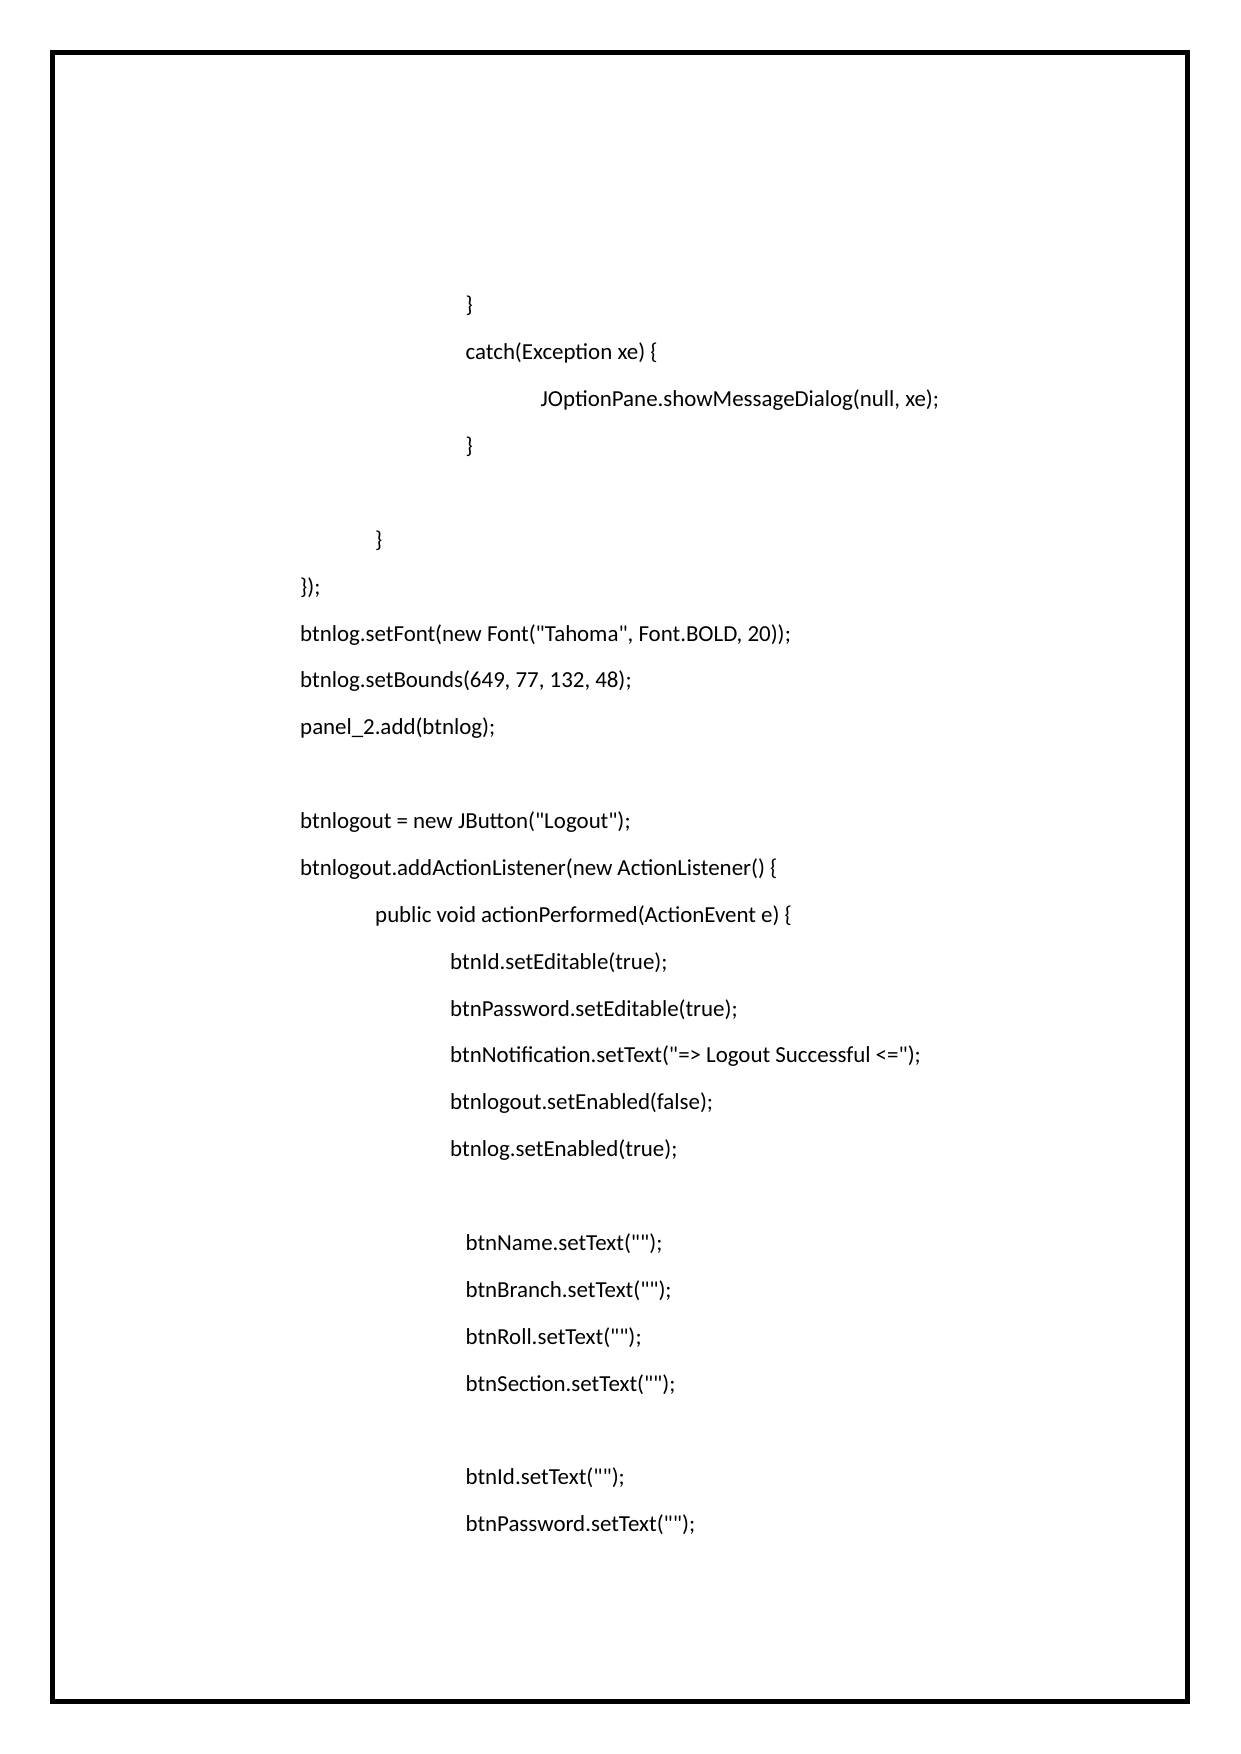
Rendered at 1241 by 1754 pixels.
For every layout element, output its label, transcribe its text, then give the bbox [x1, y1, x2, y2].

text btnlog.setEnabled(true); [150, 1134, 1090, 1162]
text btnBranch.setText(""); [150, 1275, 1090, 1303]
text btnPassword.setEditable(true); [150, 994, 1090, 1022]
text JOptionPane.showMessageDialog(null, xe); [150, 384, 1090, 412]
text catch(Exception xe) { [150, 337, 1090, 366]
text } [150, 525, 1090, 553]
text btnlogout.addActionListener(new ActionListener() { [150, 853, 1090, 881]
text public void actionPerformed(ActionEvent e) { [150, 900, 1090, 928]
text }); [150, 572, 1090, 600]
text btnName.setText(""); [150, 1228, 1090, 1256]
text btnPassword.setText(""); [150, 1509, 1090, 1537]
text panel_2.add(btnlog); [150, 712, 1090, 741]
text btnNotification.setText("=> Logout Successful <="); [150, 1041, 1090, 1069]
text } [150, 431, 1090, 459]
text btnId.setText(""); [150, 1462, 1090, 1491]
text btnlogout = new JButton("Logout"); [150, 806, 1090, 834]
text btnId.setEditable(true); [150, 947, 1090, 975]
text btnlogout.setEnabled(false); [150, 1087, 1090, 1116]
text btnRoll.setText(""); [150, 1322, 1090, 1350]
text btnSection.setText(""); [150, 1369, 1090, 1397]
text } [150, 291, 1090, 319]
text btnlog.setBounds(649, 77, 132, 48); [150, 666, 1090, 694]
text btnlog.setFont(new Font("Tahoma", Font.BOLD, 20)); [150, 619, 1090, 647]
